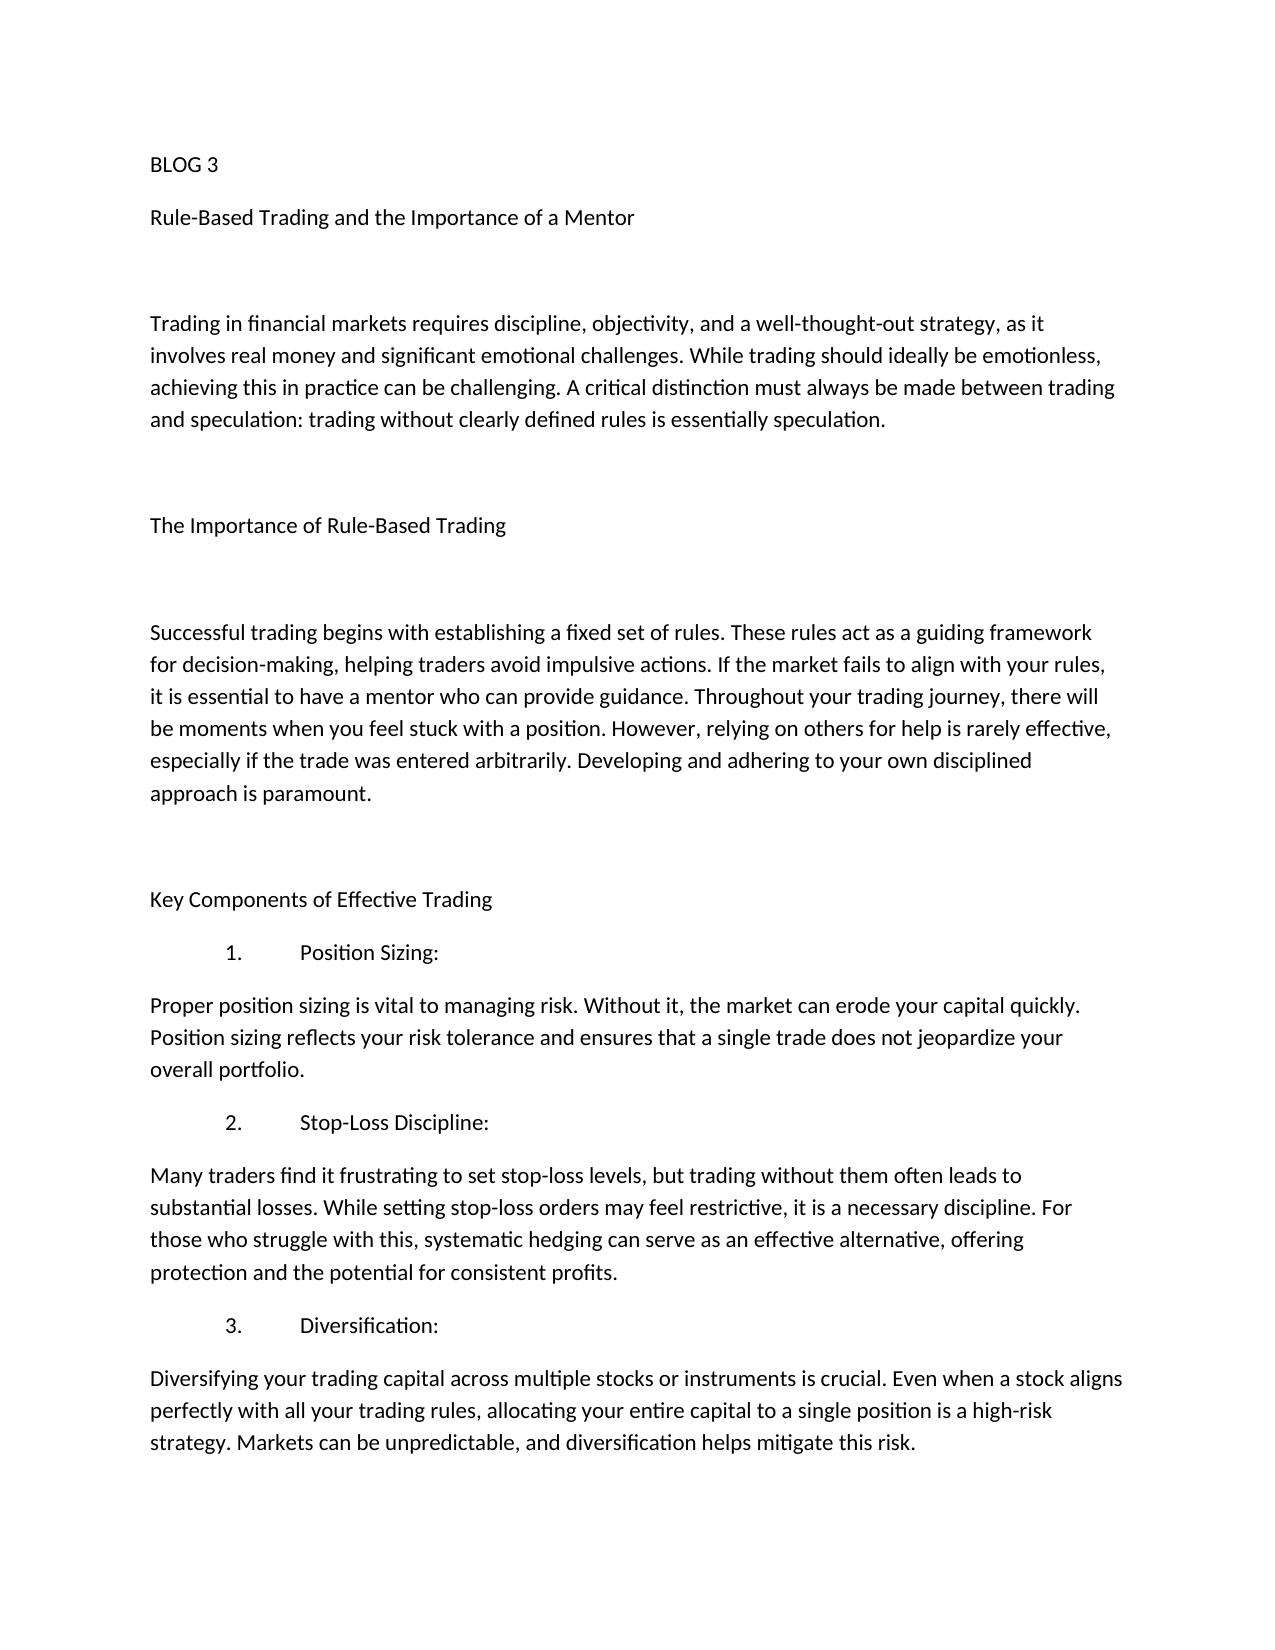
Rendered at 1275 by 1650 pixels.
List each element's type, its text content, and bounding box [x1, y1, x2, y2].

text The Importance of Rule-Based Trading [150, 512, 1125, 540]
text Key Components of Effective Trading [150, 885, 1125, 913]
text 1. Position Sizing: [150, 938, 1125, 966]
text BLOG 3 [150, 150, 1125, 178]
text Proper position sizing is vital to managing risk. Without it, the market can erode your capital quickly. Position sizing reflects your risk tolerance and ensures that a single trade does not jeopardize your overall portfolio. [150, 991, 1125, 1083]
text Rule-Based Trading and the Importance of a Mentor [150, 203, 1125, 231]
text Diversifying your trading capital across multiple stocks or instruments is crucial. Even when a stock aligns perfectly with all your trading rules, allocating your entire capital to a single position is a high-risk strategy. Markets can be unpredictable, and diversification helps mitigate this risk. [150, 1364, 1125, 1456]
text Successful trading begins with establishing a fixed set of rules. These rules act as a guiding framework for decision-making, helping traders avoid impulsive actions. If the market fails to align with your rules, it is essential to have a mentor who can provide guidance. Throughout your trading journey, there will be moments when you feel stuck with a position. However, relying on others for help is rarely effective, especially if the trade was entered arbitrarily. Developing and adhering to your own disciplined approach is paramount. [150, 618, 1125, 807]
text Many traders find it frustrating to set stop-loss levels, but trading without them often leads to substantial losses. While setting stop-loss orders may feel restrictive, it is a necessary discipline. For those who struggle with this, systematic hedging can serve as an effective alternative, offering protection and the potential for consistent profits. [150, 1161, 1125, 1286]
text 2. Stop-Loss Discipline: [150, 1108, 1125, 1136]
text Trading in financial markets requires discipline, objectivity, and a well-thought-out strategy, as it involves real money and significant emotional challenges. While trading should ideally be emotionless, achieving this in practice can be challenging. A critical distinction must always be made between trading and speculation: trading without clearly defined rules is essentially speculation. [150, 309, 1125, 434]
text 3. Diversification: [150, 1311, 1125, 1339]
